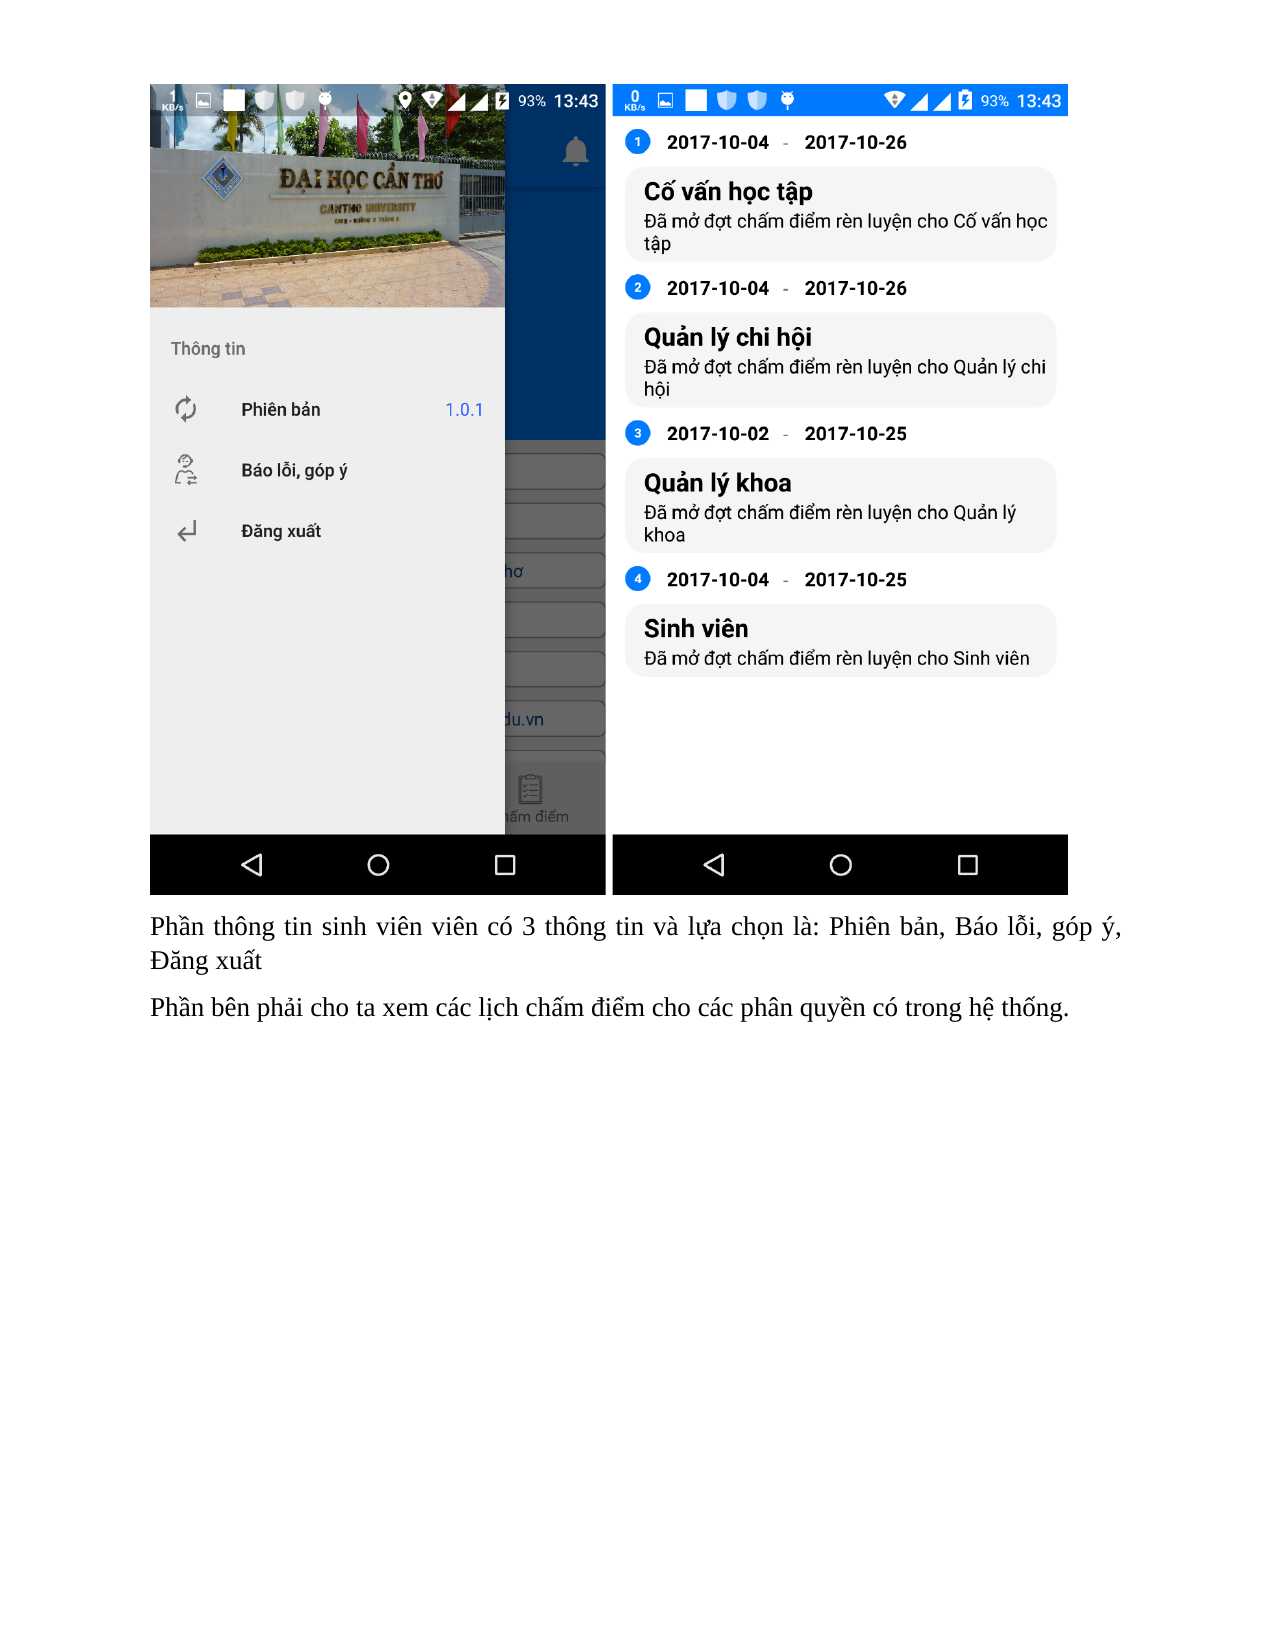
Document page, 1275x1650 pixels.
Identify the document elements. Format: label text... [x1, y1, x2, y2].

text Phần thông tin sinh viên viên có 3 thông tin và lựa chọn là: Phiên bản, Báo lỗi, góp ý, Đăng xuất [150, 910, 1125, 975]
text Phần bên phải cho ta xem các lịch chấm điểm cho các phân quyền có trong hệ thống. [150, 991, 1125, 1022]
picture [612, 84, 1068, 895]
picture [150, 84, 606, 895]
